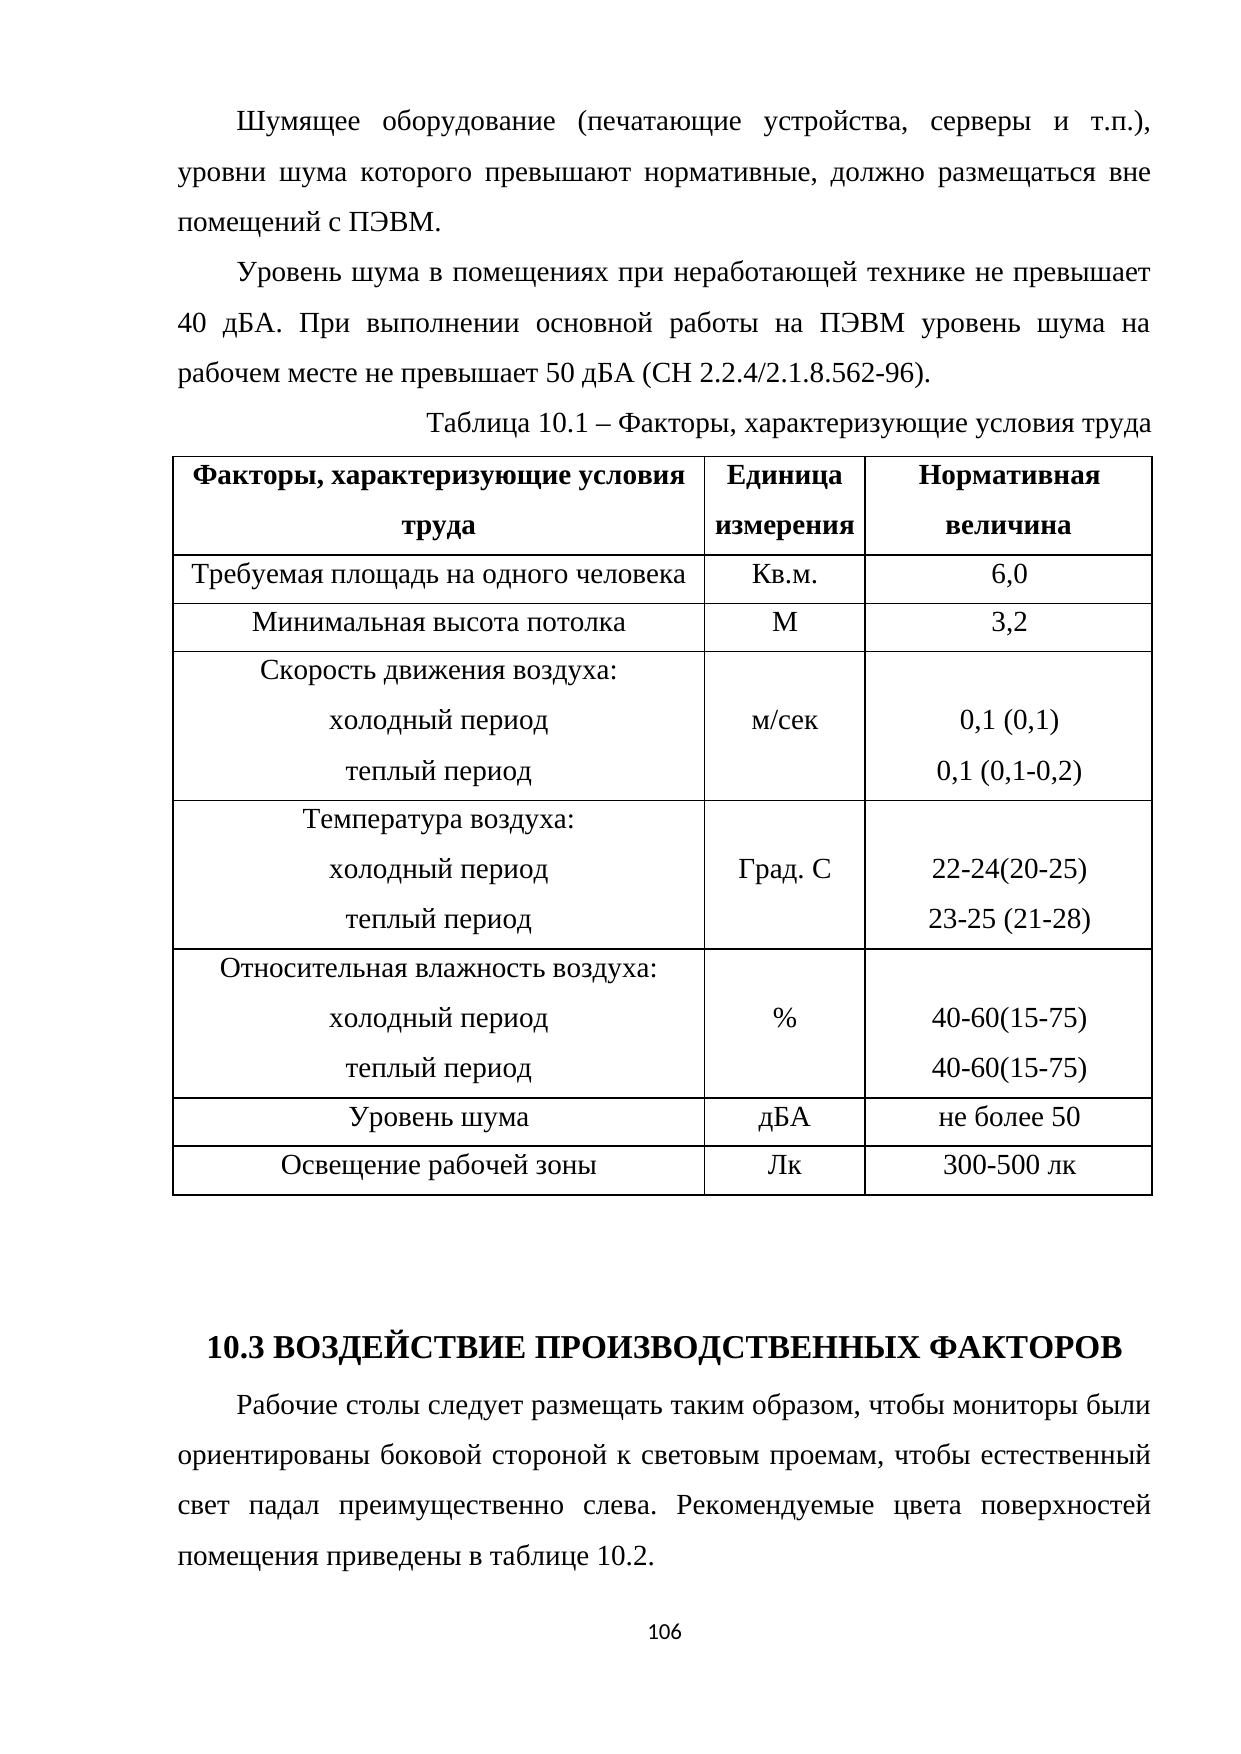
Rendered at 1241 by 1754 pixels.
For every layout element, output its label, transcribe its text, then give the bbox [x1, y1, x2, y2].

text 10.3 ВОЗДЕЙСТВИЕ ПРОИЗВОДСТВЕННЫХ ФАКТОРОВ [177, 1326, 1152, 1366]
table_cell не более 50 [866, 1099, 1151, 1145]
table_cell 300-500 лк [866, 1147, 1151, 1194]
table_header Факторы, характеризующие условия труда [174, 457, 704, 554]
table_cell Уровень шума [174, 1099, 704, 1145]
table_cell Относительная влажность воздуха: холодный период теплый период [174, 950, 704, 1097]
table_cell 22-24(20-25) 23-25 (21-28) [866, 801, 1151, 948]
table_cell 6,0 [866, 556, 1151, 602]
text Уровень шума в помещениях при неработающей технике не превышает 40 дБА. При выполнении основной работы на ПЭВМ уровень шума на рабочем месте не превышает 50 дБА (СН 2.2.4/2.1.8.562-96). [177, 254, 1152, 388]
table_cell м/сек [705, 652, 864, 799]
table_cell Лк [705, 1147, 864, 1194]
table_cell 0,1 (0,1) 0,1 (0,1-0,2) [866, 652, 1151, 799]
table_header Нормативная величина [866, 457, 1151, 554]
table_cell Кв.м. [705, 556, 864, 602]
text Таблица 10.1 – Факторы, характеризующие условия труда [177, 405, 1152, 439]
table_header Единица измерения [705, 457, 864, 554]
table_cell 40-60(15-75) 40-60(15-75) [866, 950, 1151, 1097]
table_cell % [705, 950, 864, 1097]
table_cell Минимальная высота потолка [174, 604, 704, 651]
table_cell Освещение рабочей зоны [174, 1147, 704, 1194]
table_cell М [705, 604, 864, 651]
table_cell Скорость движения воздуха: холодный период теплый период [174, 652, 704, 799]
table_cell 3,2 [866, 604, 1151, 651]
table_cell Град. С [705, 801, 864, 948]
table_cell Требуемая площадь на одного человека [174, 556, 704, 602]
table_cell дБА [705, 1099, 864, 1145]
text Шумящее оборудование (печатающие устройства, серверы и т.п.), уровни шума которого превышают нормативные, должно размещаться вне помещений с ПЭВМ. [177, 103, 1152, 238]
text Рабочие столы следует размещать таким образом, чтобы мониторы были ориентированы боковой стороной к световым проемам, чтобы естественный свет падал преимущественно слева. Рекомендуемые цвета поверхностей помещения приведены в таблице 10.2. [177, 1387, 1152, 1571]
table_cell Температура воздуха: холодный период теплый период [174, 801, 704, 948]
